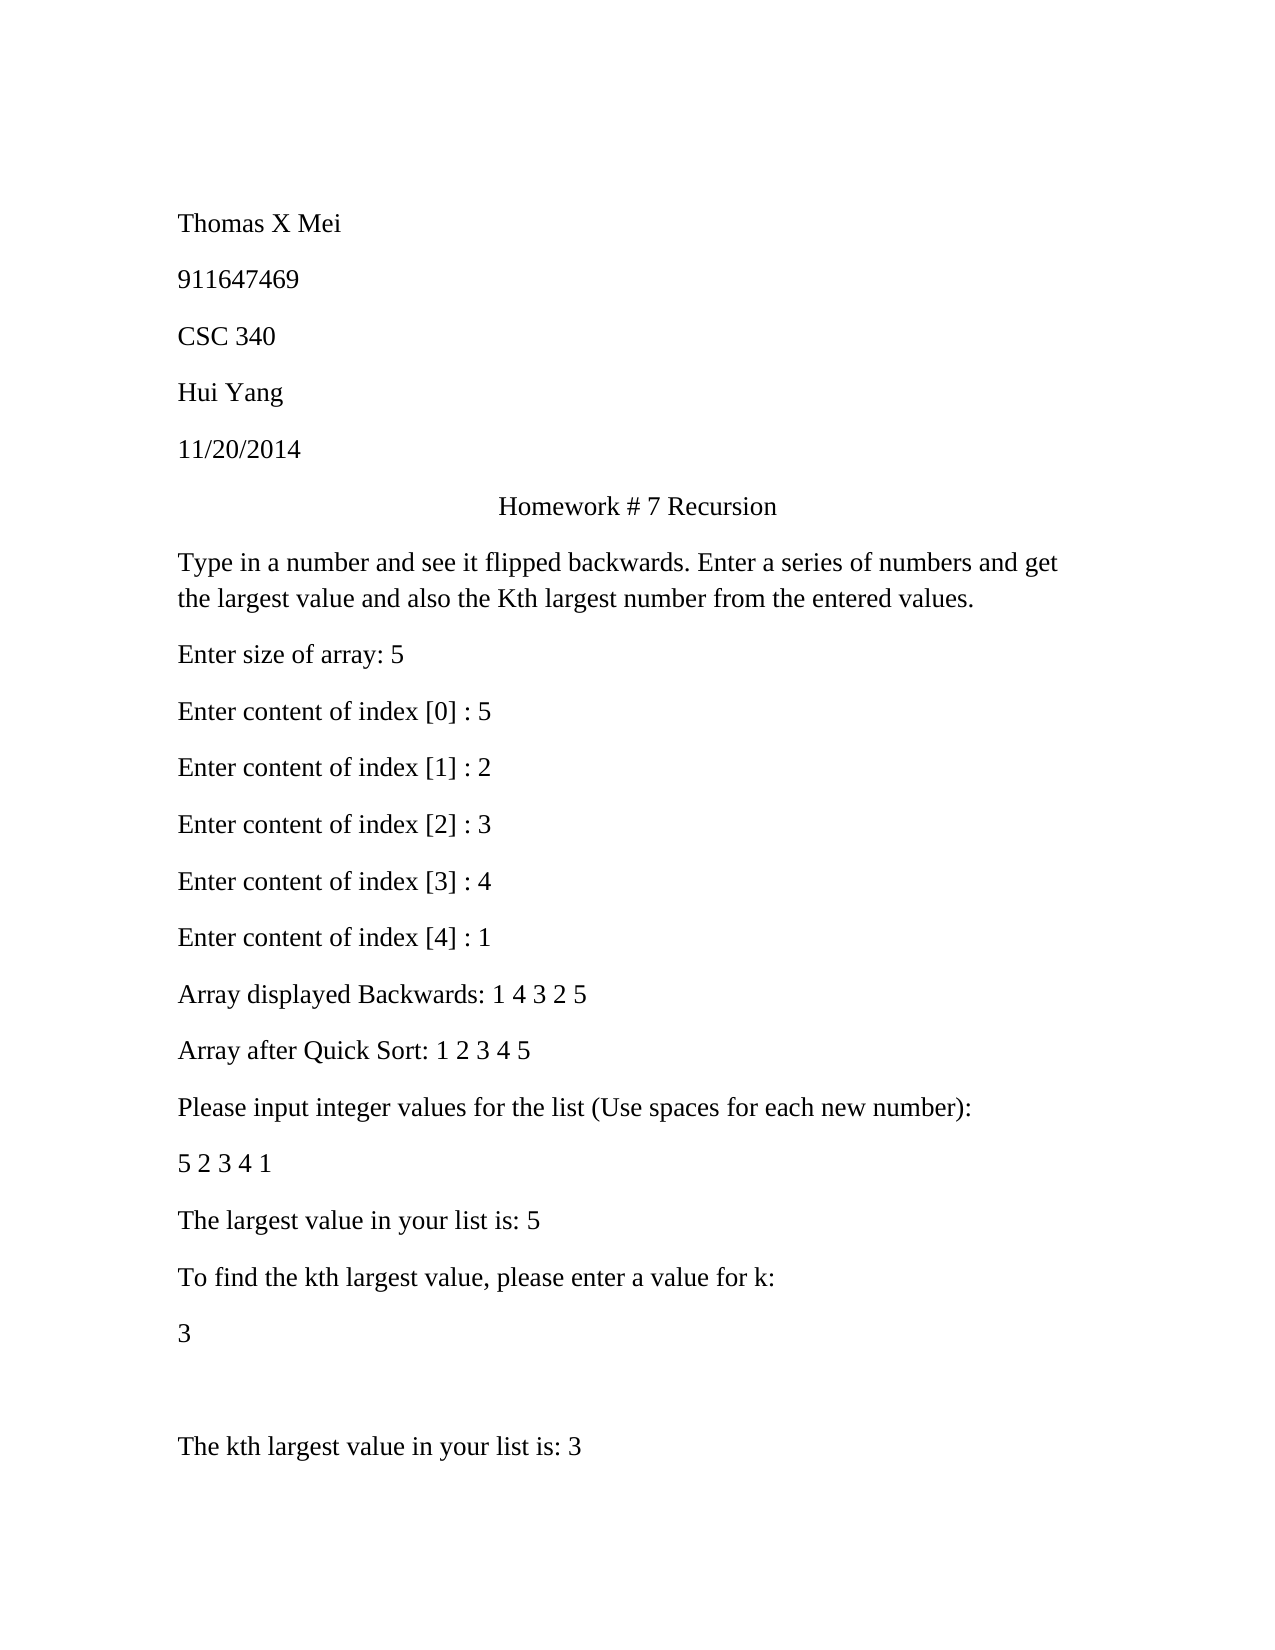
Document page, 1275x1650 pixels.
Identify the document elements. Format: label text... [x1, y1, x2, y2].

text 3 [177, 1317, 1098, 1348]
text Homework # 7 Recursion [177, 489, 1098, 521]
text The largest value in your list is: 5 [177, 1204, 1098, 1235]
text Enter content of index [1] : 2 [177, 752, 1098, 783]
text Array after Quick Sort: 1 2 3 4 5 [177, 1034, 1098, 1066]
text Enter content of index [0] : 5 [177, 695, 1098, 726]
text 5 2 3 4 1 [177, 1147, 1098, 1179]
text Hui Yang [177, 376, 1098, 408]
text 11/20/2014 [177, 433, 1098, 464]
text Array displayed Backwards: 1 4 3 2 5 [177, 978, 1098, 1009]
text Enter size of array: 5 [177, 638, 1098, 669]
text Enter content of index [4] : 1 [177, 921, 1098, 952]
text 911647469 [177, 263, 1098, 294]
text To find the kth largest value, please enter a value for k: [177, 1261, 1098, 1292]
text Thomas X Mei [177, 207, 1098, 238]
text Enter content of index [2] : 3 [177, 808, 1098, 839]
text Type in a number and see it flipped backwards. Enter a series of numbers and get the largest value and also the Kth largest number from the entered values. [177, 546, 1098, 613]
text Enter content of index [3] : 4 [177, 865, 1098, 896]
text Please input integer values for the list (Use spaces for each new number): [177, 1091, 1098, 1122]
text The kth largest value in your list is: 3 [177, 1430, 1098, 1461]
text CSC 340 [177, 320, 1098, 351]
